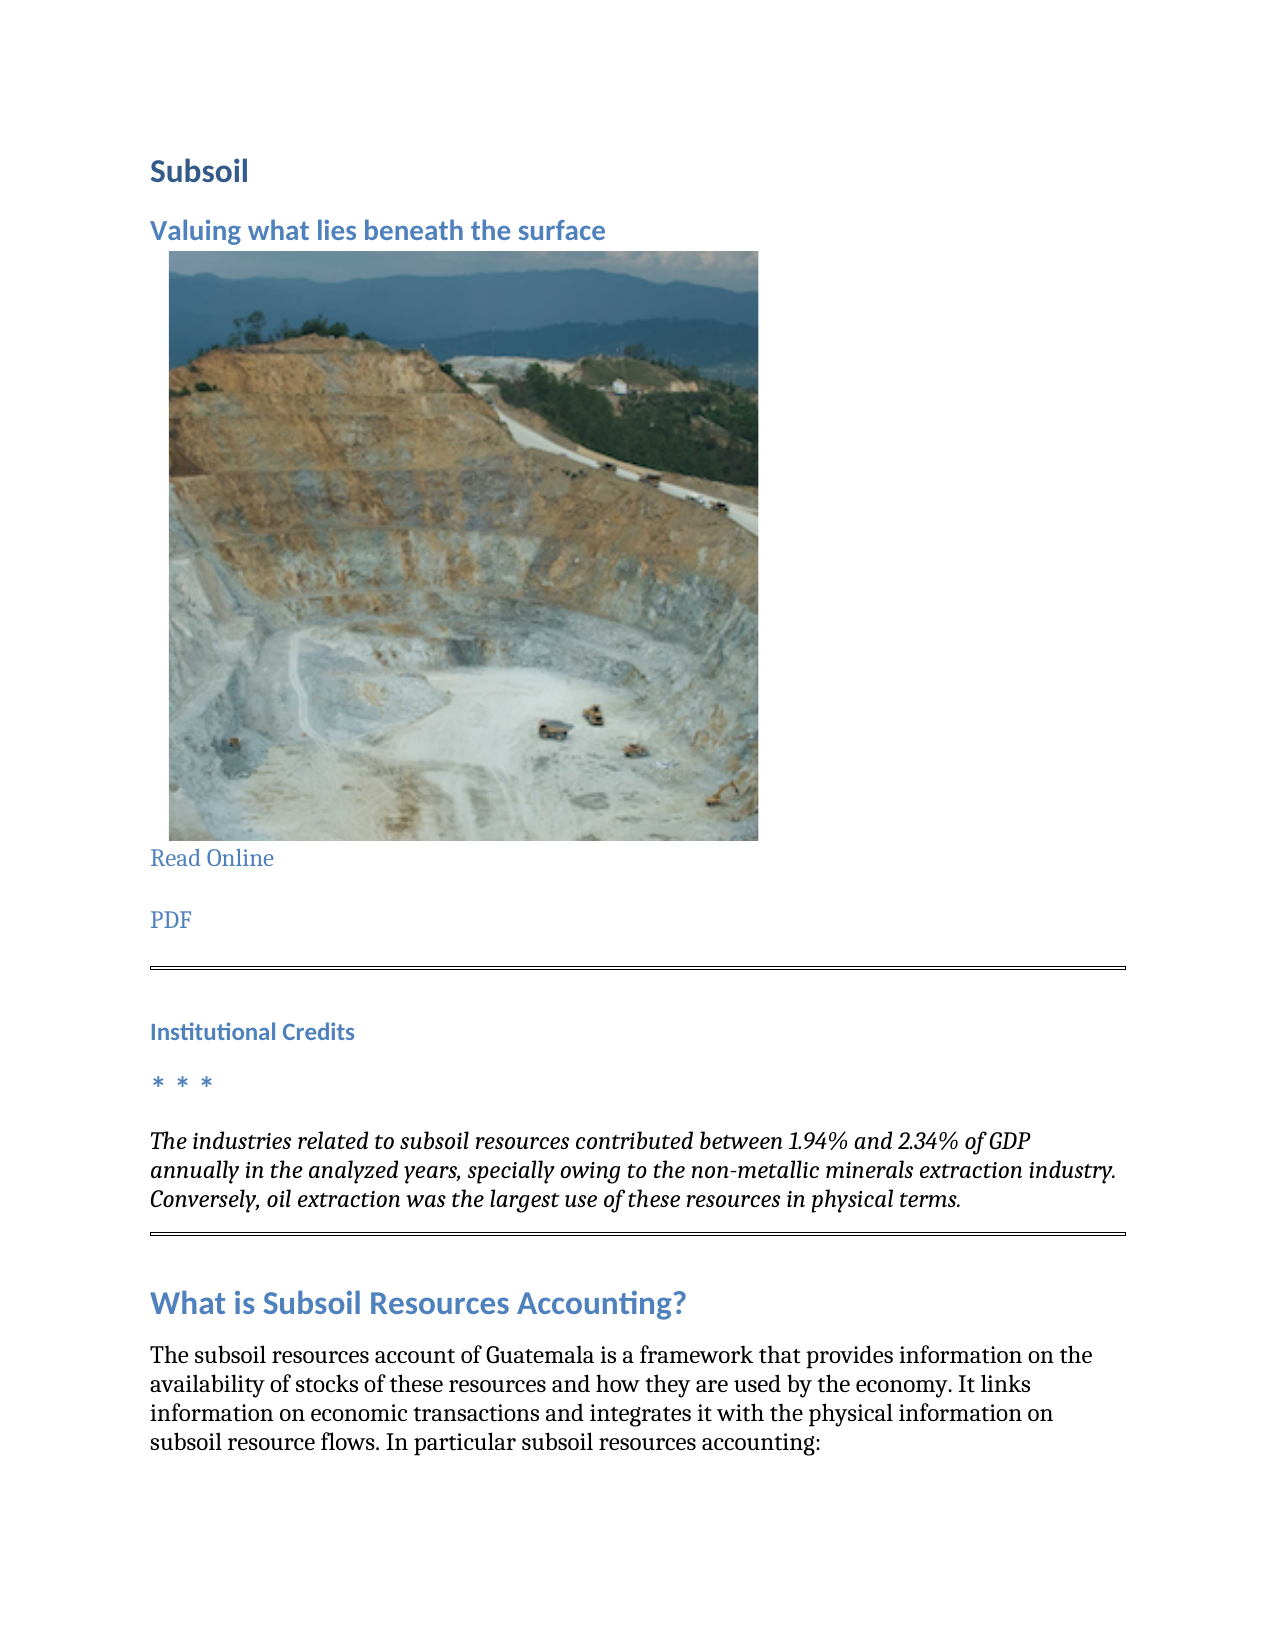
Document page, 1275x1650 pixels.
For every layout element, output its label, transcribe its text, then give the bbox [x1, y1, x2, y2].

subtitle Subsoil [150, 150, 1125, 191]
subtitle What is Subsoil Resources Accounting? [150, 1282, 1125, 1322]
subtitle * * * [150, 1068, 1125, 1108]
text Read Online [150, 844, 1125, 902]
subtitle Valuing what lies beneath the surface [150, 212, 1125, 247]
picture [168, 251, 759, 841]
text The subsoil resources account of Guatemala is a framework that provides information on the availability of stocks of these resources and how they are used by the economy. It links information on economic transactions and integrates it with the physical information on subsoil resource flows. In particular subsoil resources accounting: [150, 1341, 1125, 1456]
text PDF [150, 906, 1125, 963]
subtitle Institutional Credits [150, 1016, 1125, 1047]
text The industries related to subsoil resources contributed between 1.94% and 2.34% of GDP annually in the analyzed years, specially owing to the non-metallic minerals extraction industry. Conversely, oil extraction was the largest use of these resources in physical terms. [150, 1127, 1125, 1213]
